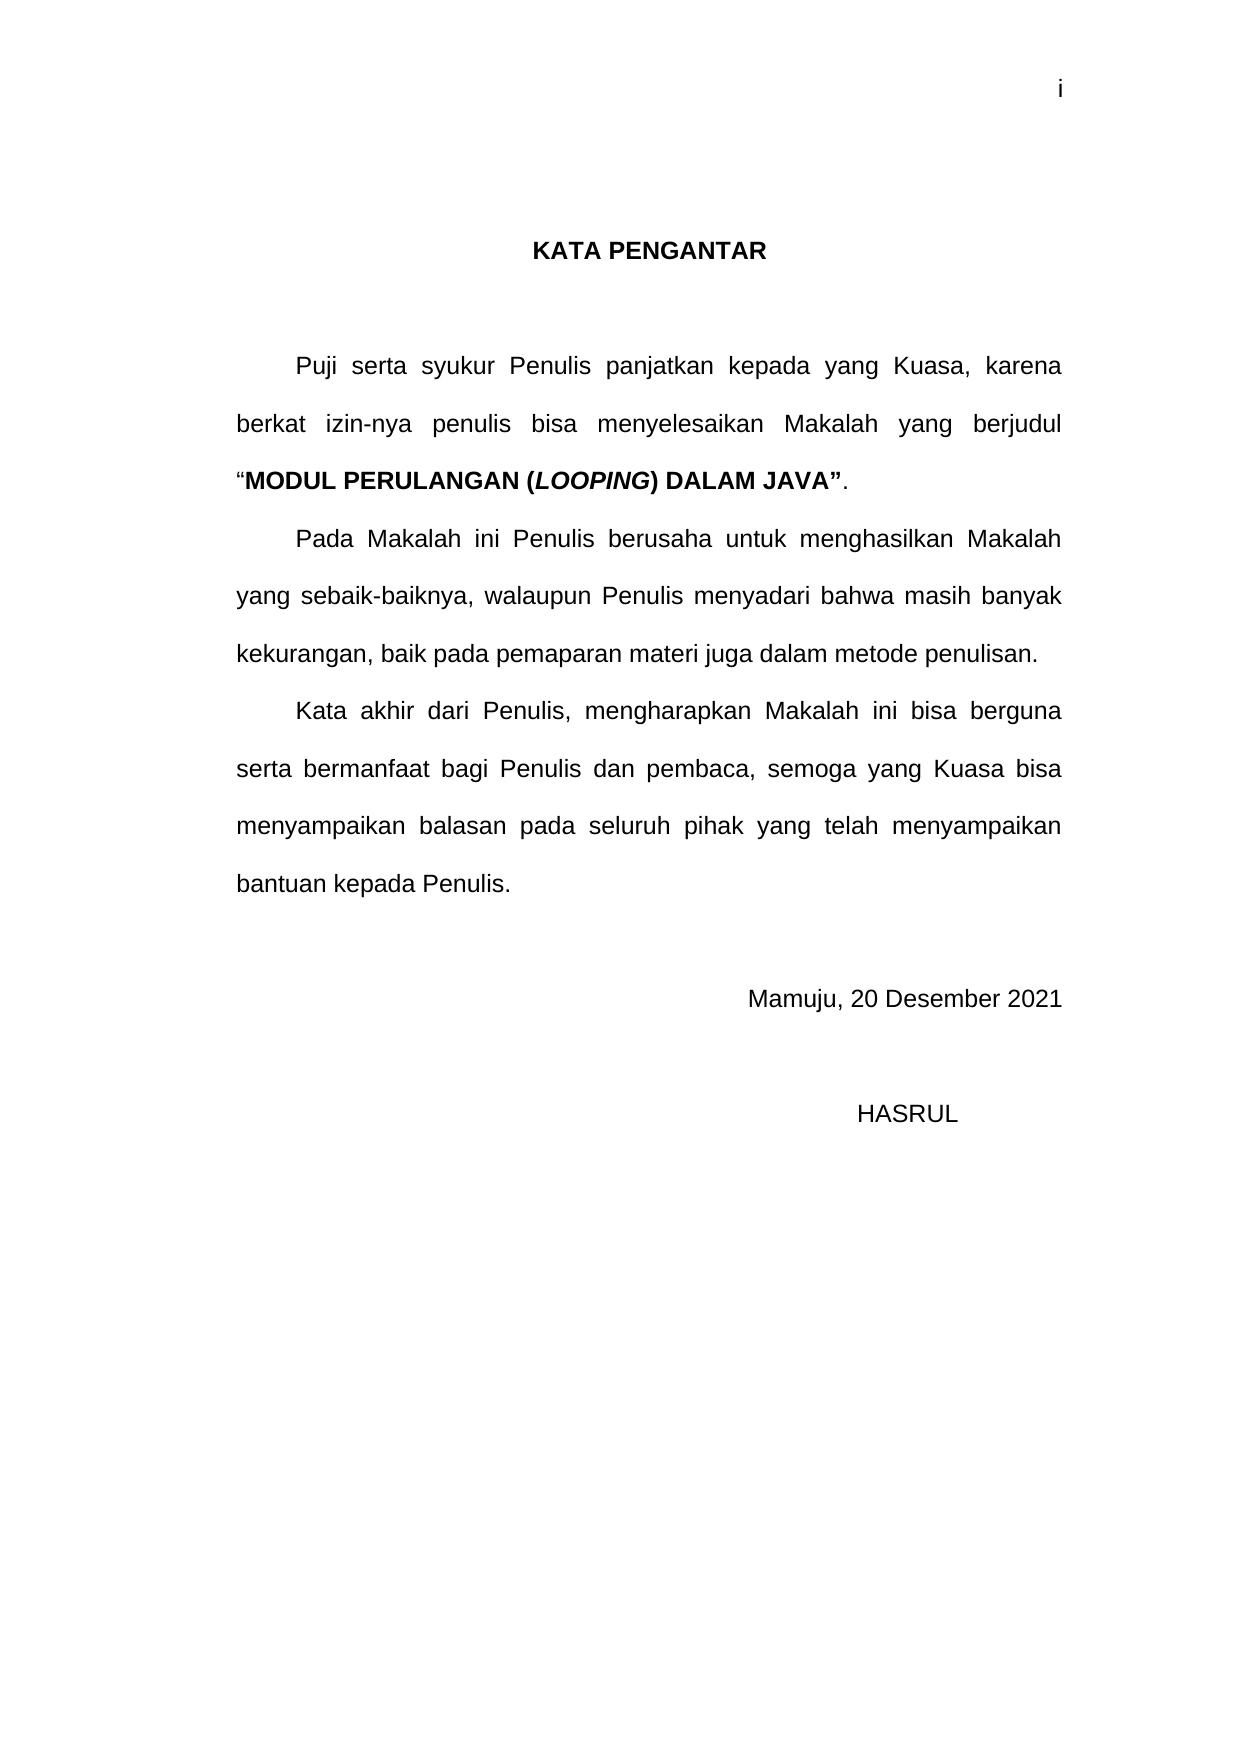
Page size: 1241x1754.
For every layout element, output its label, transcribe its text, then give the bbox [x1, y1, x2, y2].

subtitle KATA PENGANTAR [236, 236, 1063, 265]
text Mamuju, 20 Desember 2021 [236, 984, 1063, 1012]
text Kata akhir dari Penulis, mengharapkan Makalah ini bisa berguna serta bermanfaat bagi Penulis dan pembaca, semoga yang Kuasa bisa menyampaikan balasan pada seluruh pihak yang telah menyampaikan bantuan kepada Penulis. [236, 696, 1063, 897]
text HASRUL [236, 1099, 1063, 1127]
text Puji serta syukur Penulis panjatkan kepada yang Kuasa, karena berkat izin-nya penulis bisa menyelesaikan Makalah yang berjudul “MODUL PERULANGAN (LOOPING) DALAM JAVA”. [236, 351, 1063, 495]
text Pada Makalah ini Penulis berusaha untuk menghasilkan Makalah yang sebaik-baiknya, walaupun Penulis menyadari bahwa masih banyak kekurangan, baik pada pemaparan materi juga dalam metode penulisan. [236, 524, 1063, 667]
